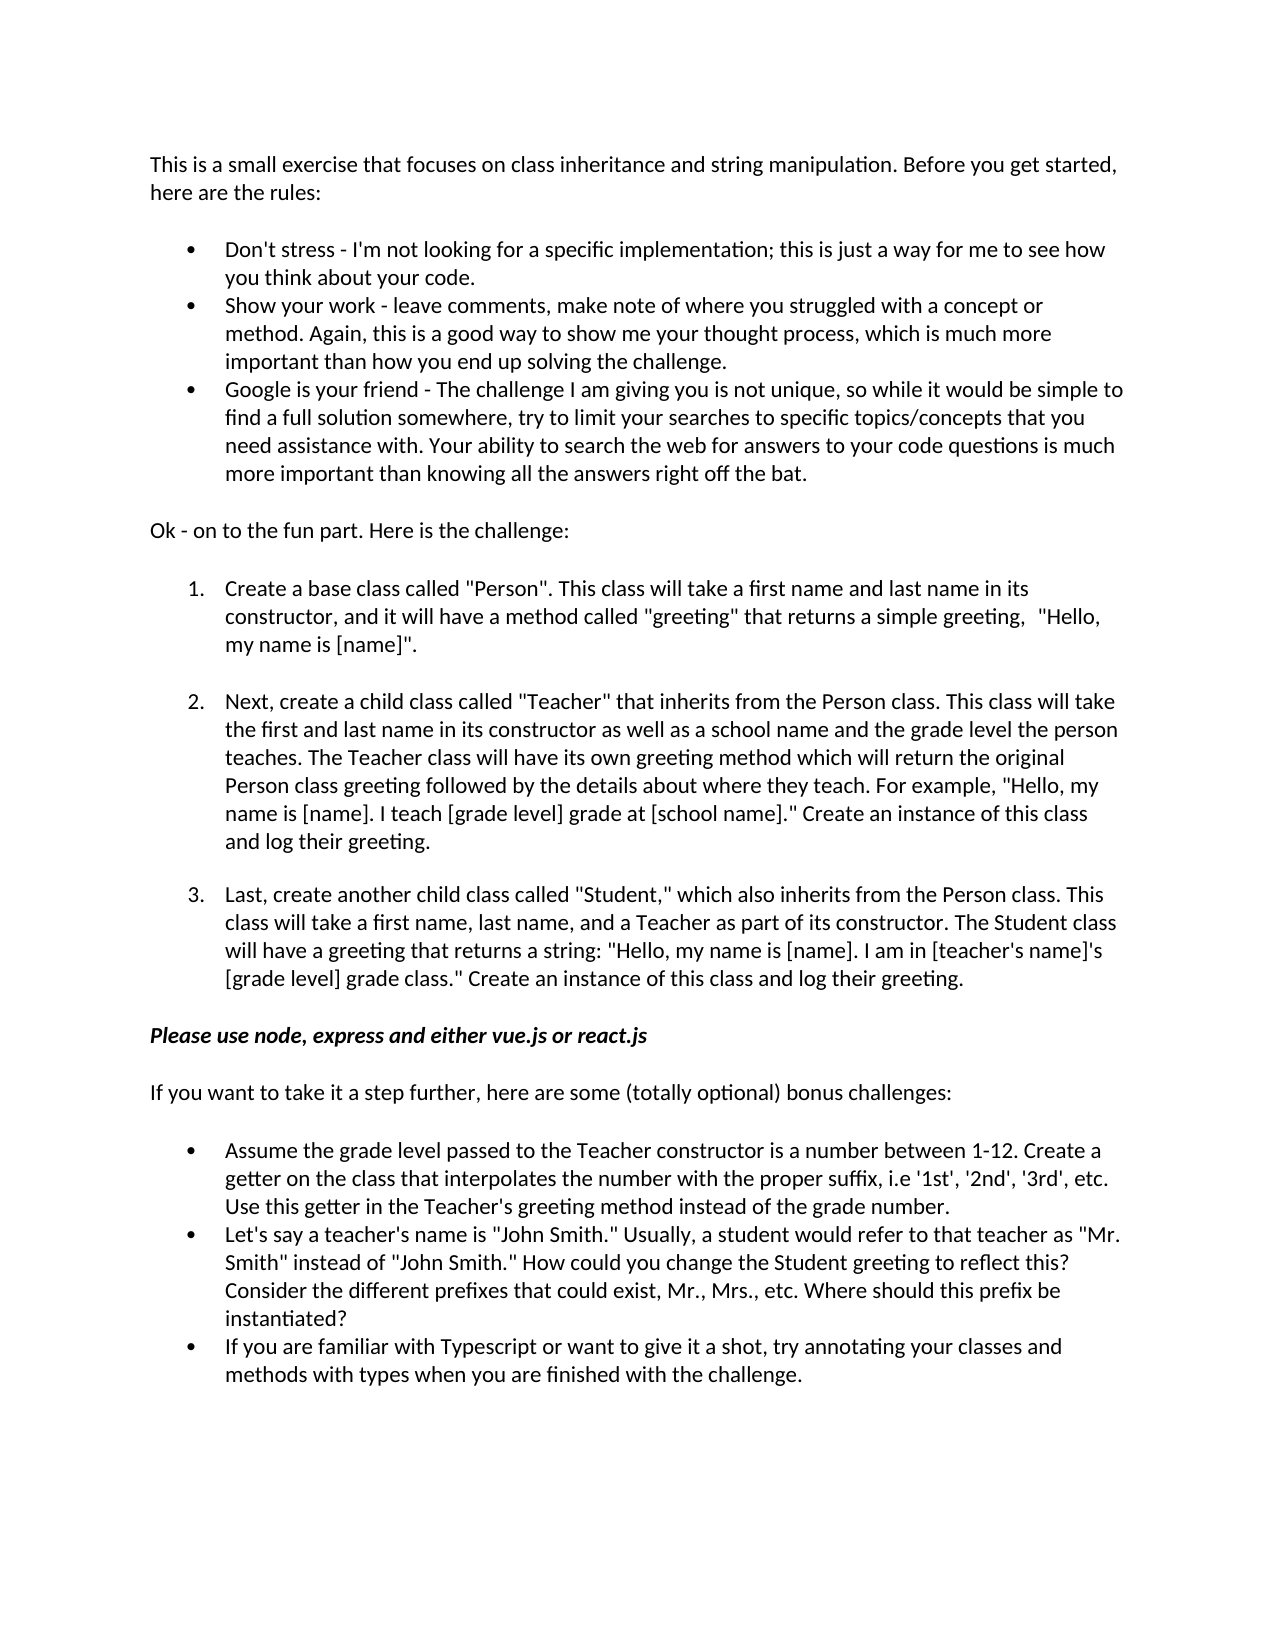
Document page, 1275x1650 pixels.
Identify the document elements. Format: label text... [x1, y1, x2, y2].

text If you want to take it a step further, here are some (totally optional) bonus challenges: [150, 1078, 1125, 1107]
list Next, create a child class called "Teacher" that inherits from the Person class. This class will take the first and last name in its constructor as well as a school name and the grade level the person teaches. The Teacher class will have its own greeting method which will return the original Person class greeting followed by the details about where they teach. For example, "Hello, my name is [name]. I teach [grade level] grade at [school name]." Create an instance of this class and log their greeting. [187, 687, 1125, 855]
text This is a small exercise that focuses on class inheritance and string manipulation. Before you get started, here are the rules: [150, 150, 1125, 206]
list Google is your friend - The challenge I am giving you is not unique, so while it would be simple to find a full solution somewhere, try to limit your searches to specific topics/concepts that you need assistance with. Your ability to search the web for answers to your code questions is much more important than knowing all the answers right off the bat. [187, 375, 1125, 487]
list Create a base class called "Person". This class will take a first name and last name in its constructor, and it will have a method called "greeting" that returns a simple greeting, "Hello, my name is [name]". [187, 574, 1125, 658]
list If you are familiar with Typescript or want to give it a shot, try annotating your classes and methods with types when you are finished with the challenge. [187, 1332, 1125, 1388]
list Assume the grade level passed to the Teacher constructor is a number between 1-12. Create a getter on the class that interpolates the number with the proper suffix, i.e '1st', '2nd', '3rd', etc. Use this getter in the Teacher's greeting method instead of the grade number. [187, 1136, 1125, 1220]
text Please use node, express and either vue.js or react.js [150, 1021, 1125, 1049]
list Let's say a teacher's name is "John Smith." Usually, a student would refer to that teacher as "Mr. Smith" instead of "John Smith." How could you change the Student greeting to reflect this? Consider the different prefixes that could exist, Mr., Mrs., etc. Where should this prefix be instantiated? [187, 1220, 1125, 1332]
list Show your work - leave comments, make note of where you struggled with a concept or method. Again, this is a good way to show me your thought process, which is much more important than how you end up solving the challenge. [187, 291, 1125, 375]
list Last, create another child class called "Student," which also inherits from the Person class. This class will take a first name, last name, and a Teacher as part of its constructor. The Student class will have a greeting that returns a string: "Hello, my name is [name]. I am in [teacher's name]'s [grade level] grade class." Create an instance of this class and log their greeting. [187, 880, 1125, 992]
list Don't stress - I'm not looking for a specific implementation; this is just a way for me to see how you think about your code. [187, 235, 1125, 291]
text Ok - on to the fun part. Here is the challenge: [150, 517, 1125, 544]
